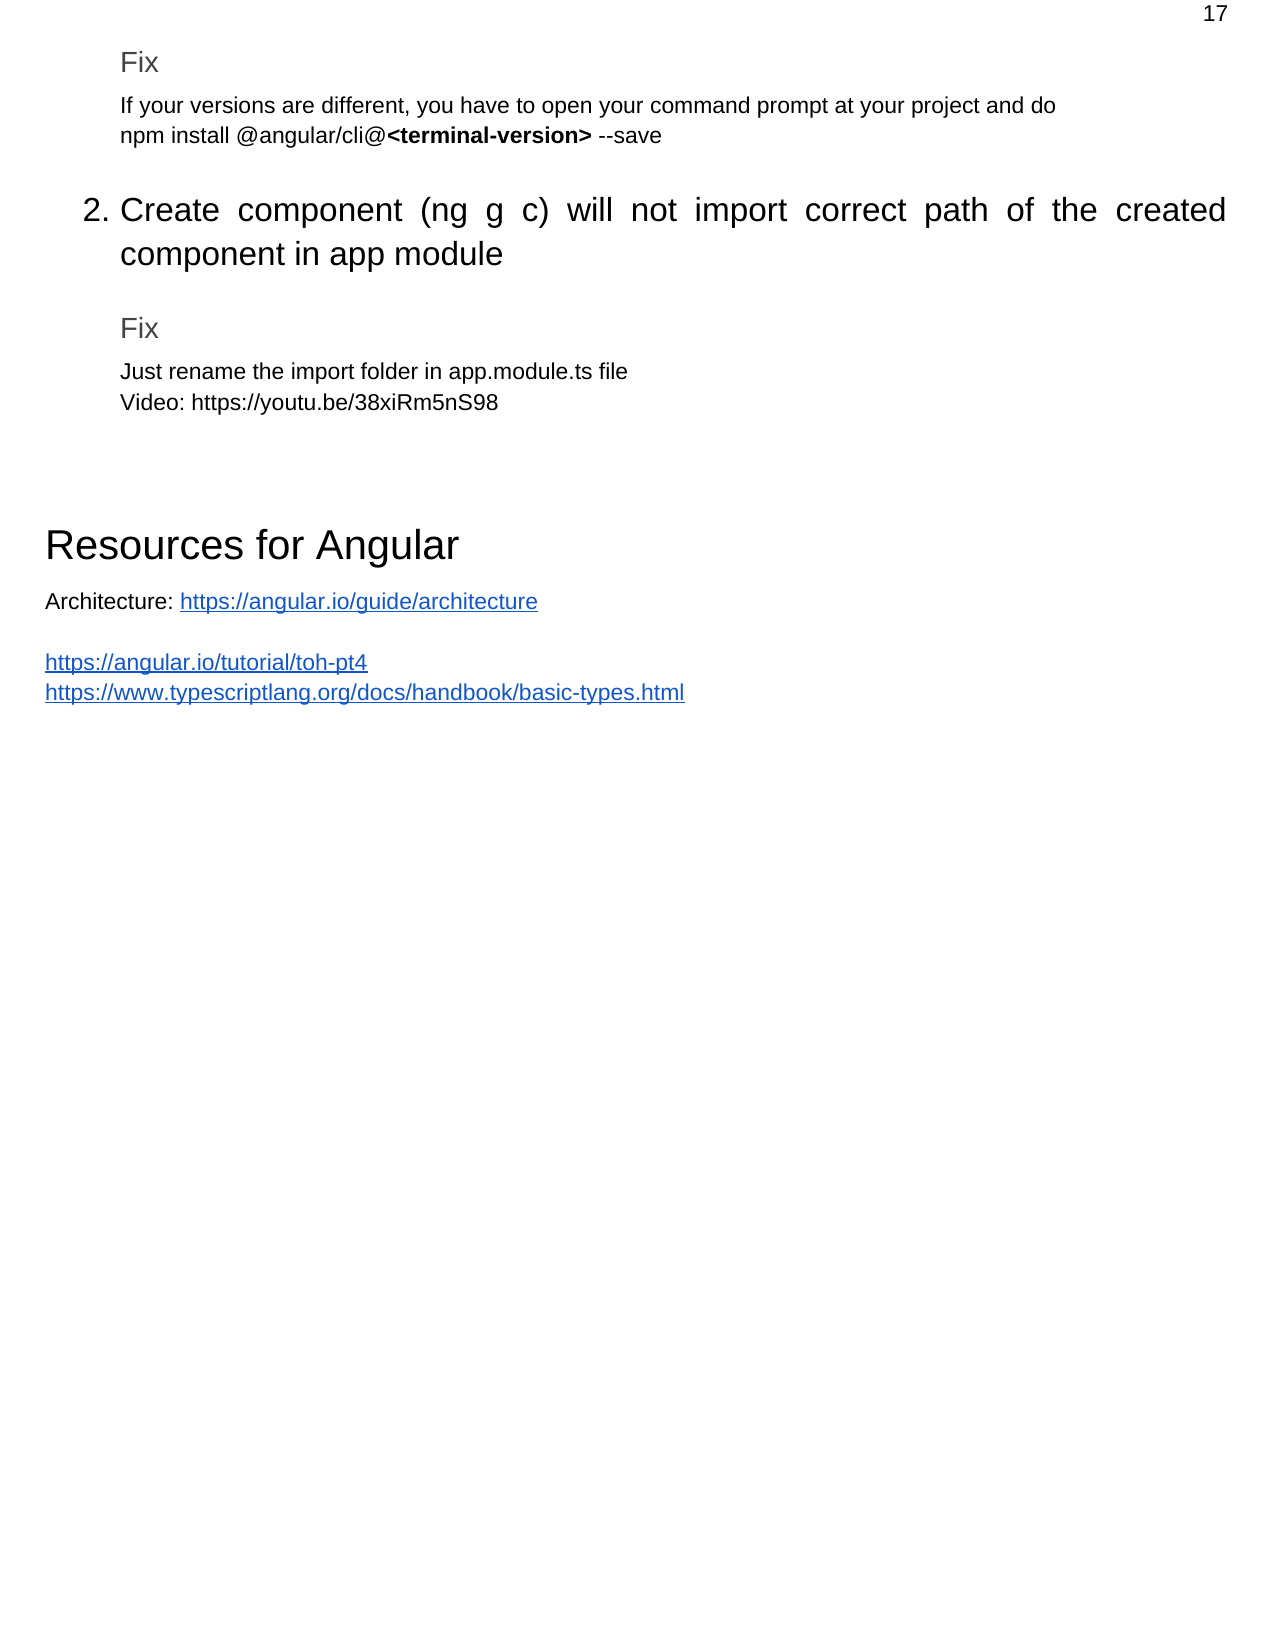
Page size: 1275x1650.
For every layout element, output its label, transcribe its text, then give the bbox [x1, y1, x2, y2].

text https://www.typescriptlang.org/docs/handbook/basic-types.html [45, 679, 1228, 705]
text Video: https://youtu.be/38xiRm5nS98 [120, 388, 1228, 415]
text npm install @angular/cli@<terminal-version> --save [45, 122, 1228, 148]
subtitle Resources for Angular [45, 521, 1228, 569]
text https://angular.io/tutorial/toh-pt4 [45, 649, 1228, 675]
text Architecture: https://angular.io/guide/architecture [45, 588, 1228, 615]
subtitle Fix [45, 45, 1228, 78]
text Just rename the import folder in app.module.ts file [120, 358, 1228, 384]
subtitle Fix [45, 311, 1228, 345]
text If your versions are different, you have to open your command prompt at your project and do [45, 92, 1228, 118]
subtitle Create component (ng g c) will not import correct path of the created component in app module [82, 190, 1228, 272]
